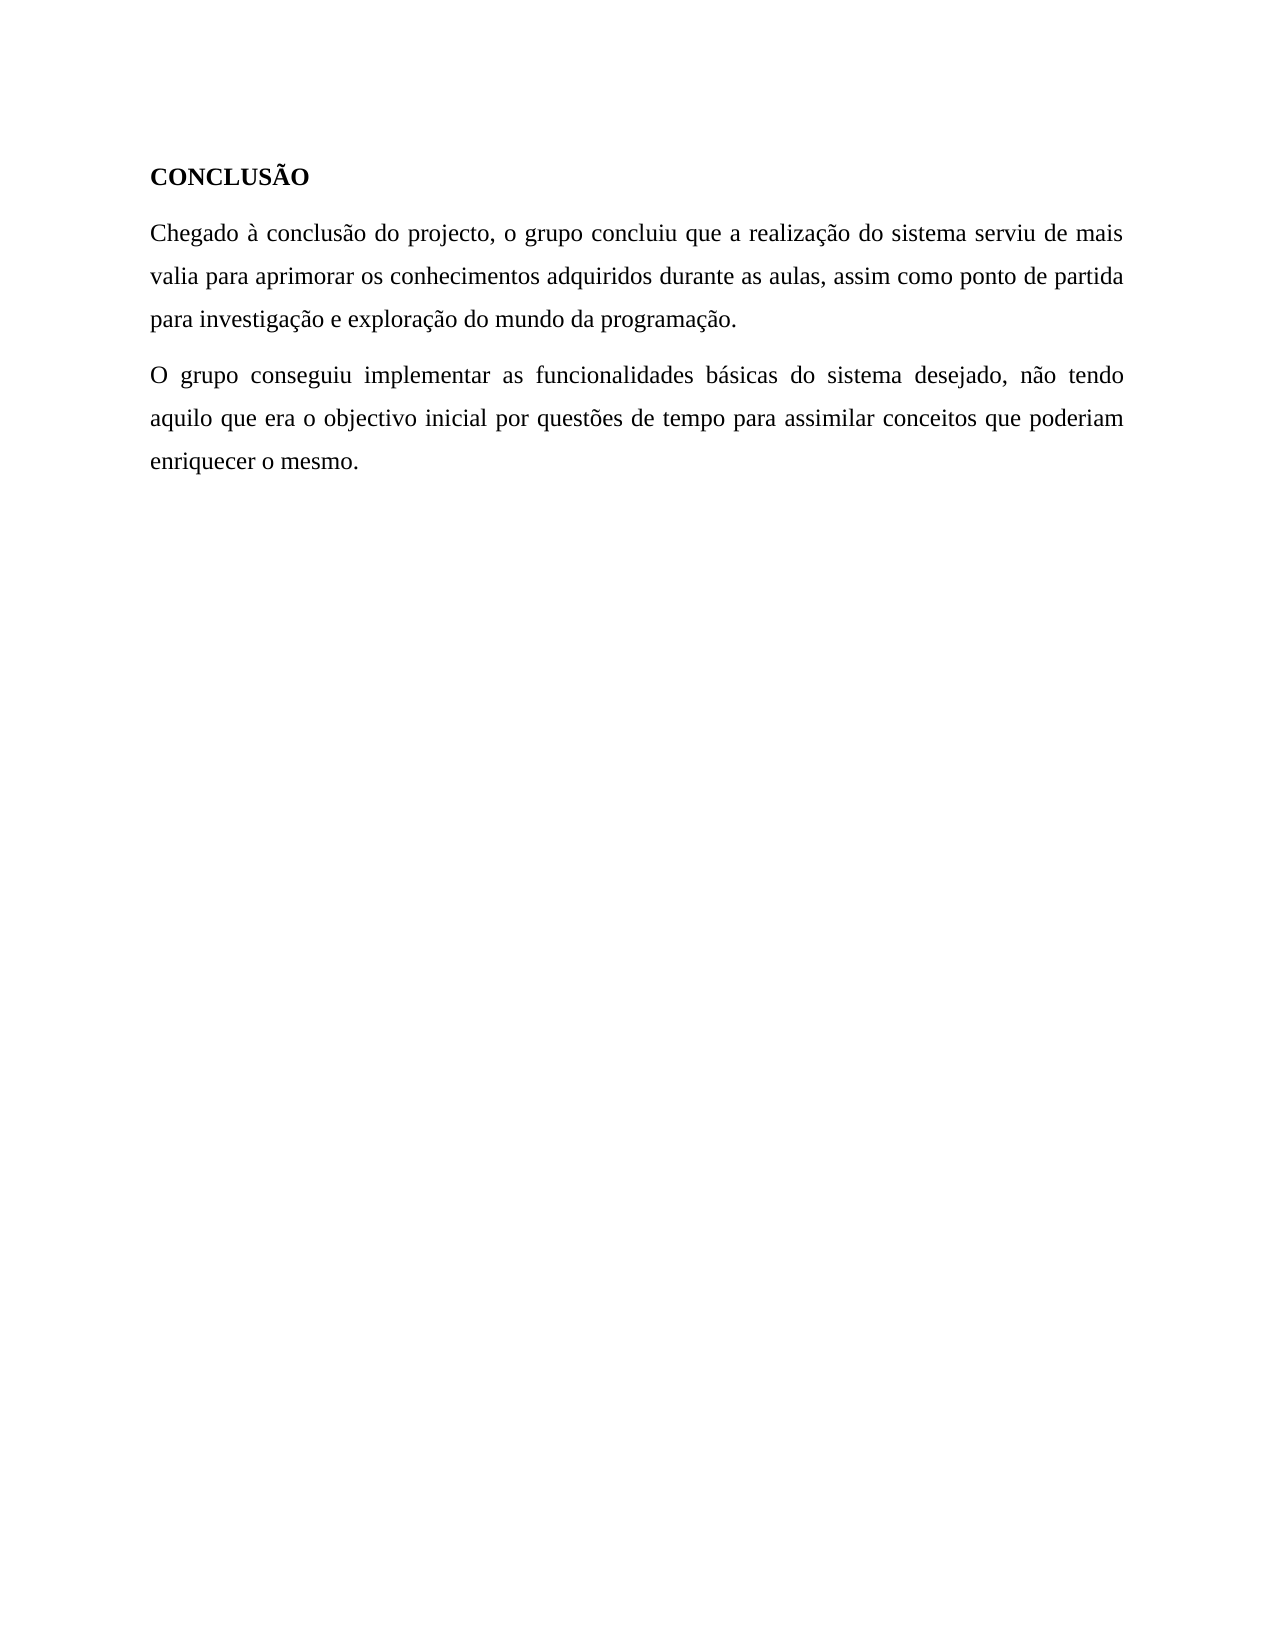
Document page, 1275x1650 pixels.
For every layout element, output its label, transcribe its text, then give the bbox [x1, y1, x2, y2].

text O grupo conseguiu implementar as funcionalidades básicas do sistema desejado, não tendo aquilo que era o objectivo inicial por questões de tempo para assimilar conceitos que poderiam enriquecer o mesmo. [150, 360, 1125, 475]
text CONCLUSÃO [150, 162, 1125, 191]
text Chegado à conclusão do projecto, o grupo concluiu que a realização do sistema serviu de mais valia para aprimorar os conhecimentos adquiridos durante as aulas, assim como ponto de partida para investigação e exploração do mundo da programação. [150, 218, 1125, 333]
